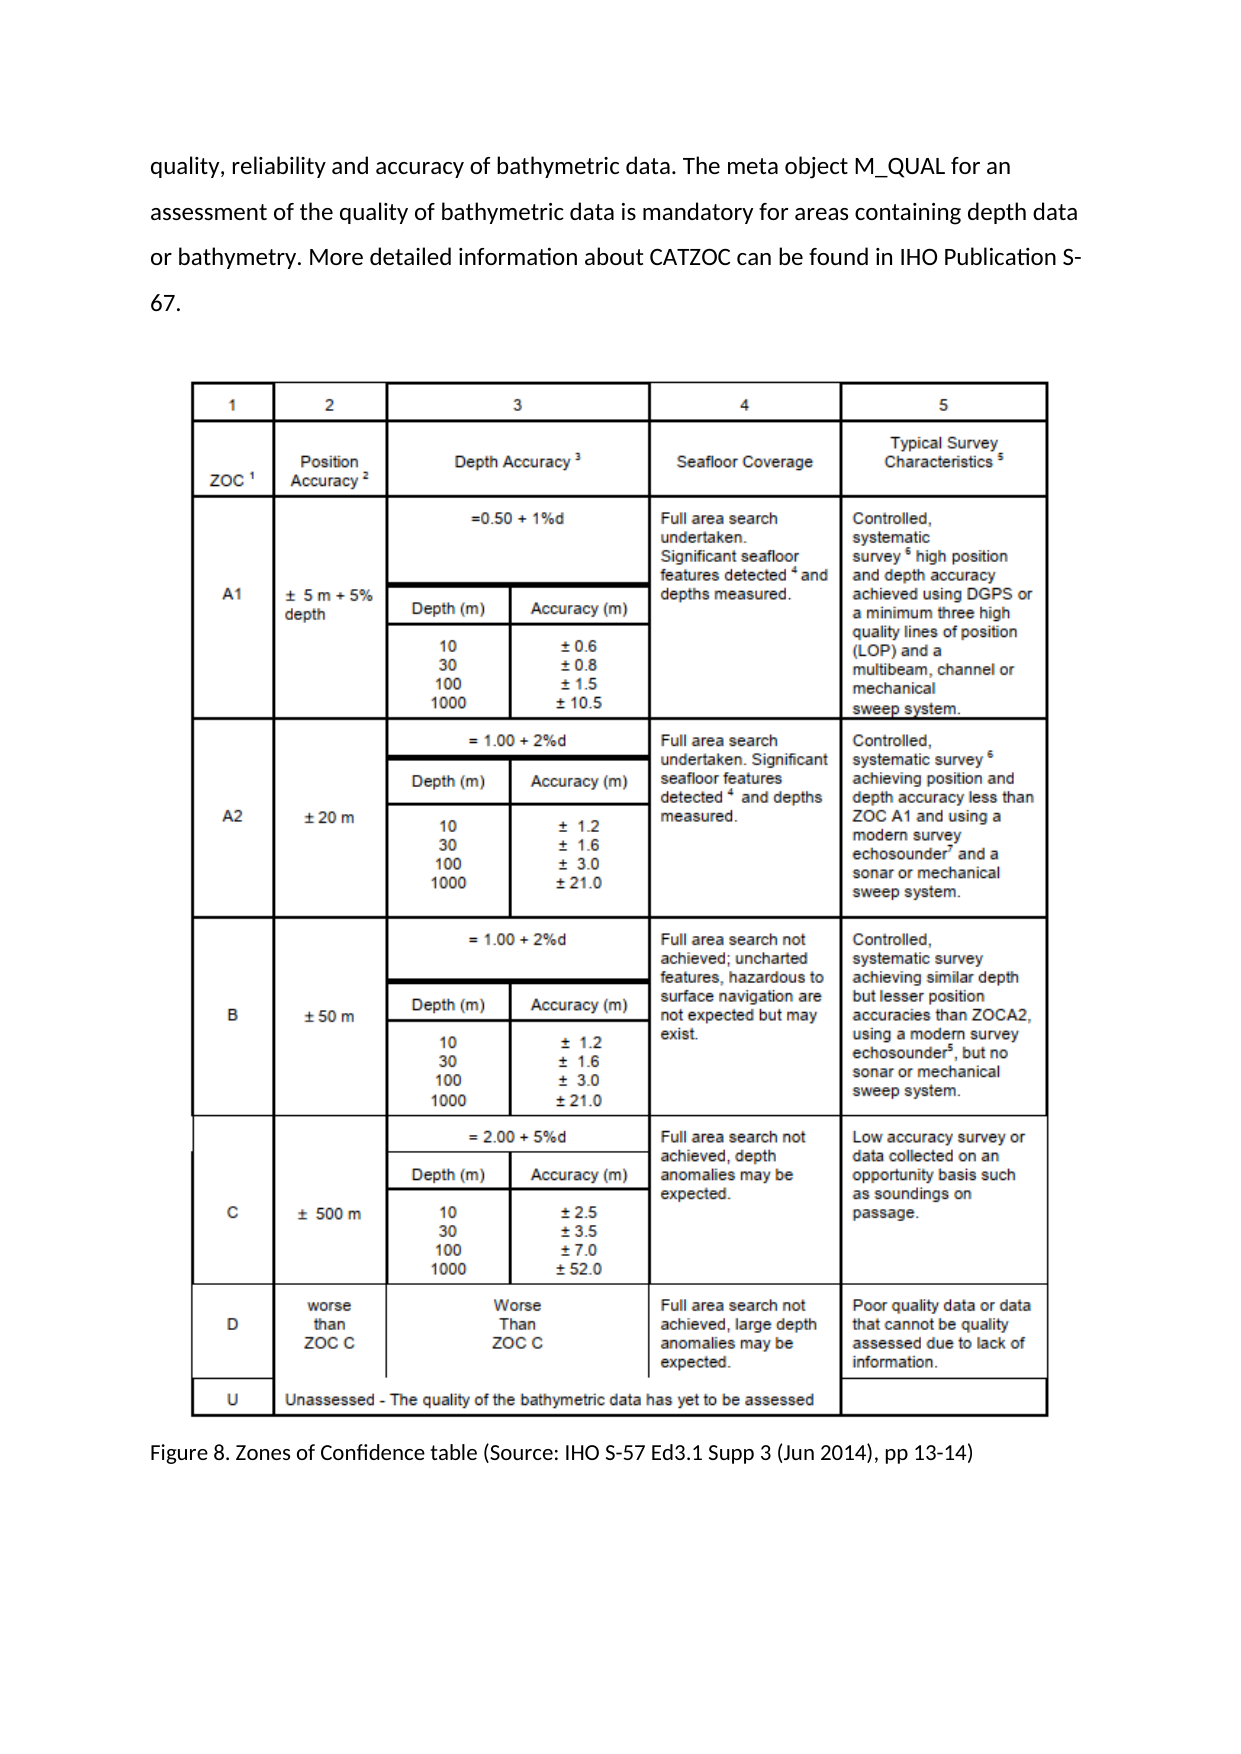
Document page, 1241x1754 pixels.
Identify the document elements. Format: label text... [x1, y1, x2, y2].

picture [187, 379, 1053, 1420]
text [150, 150, 1090, 318]
text Figure 8. Zones of Confidence table (Source: IHO S-57 Ed3.1 Supp 3 (Jun 2014), pp 13-14) [150, 1438, 1090, 1466]
